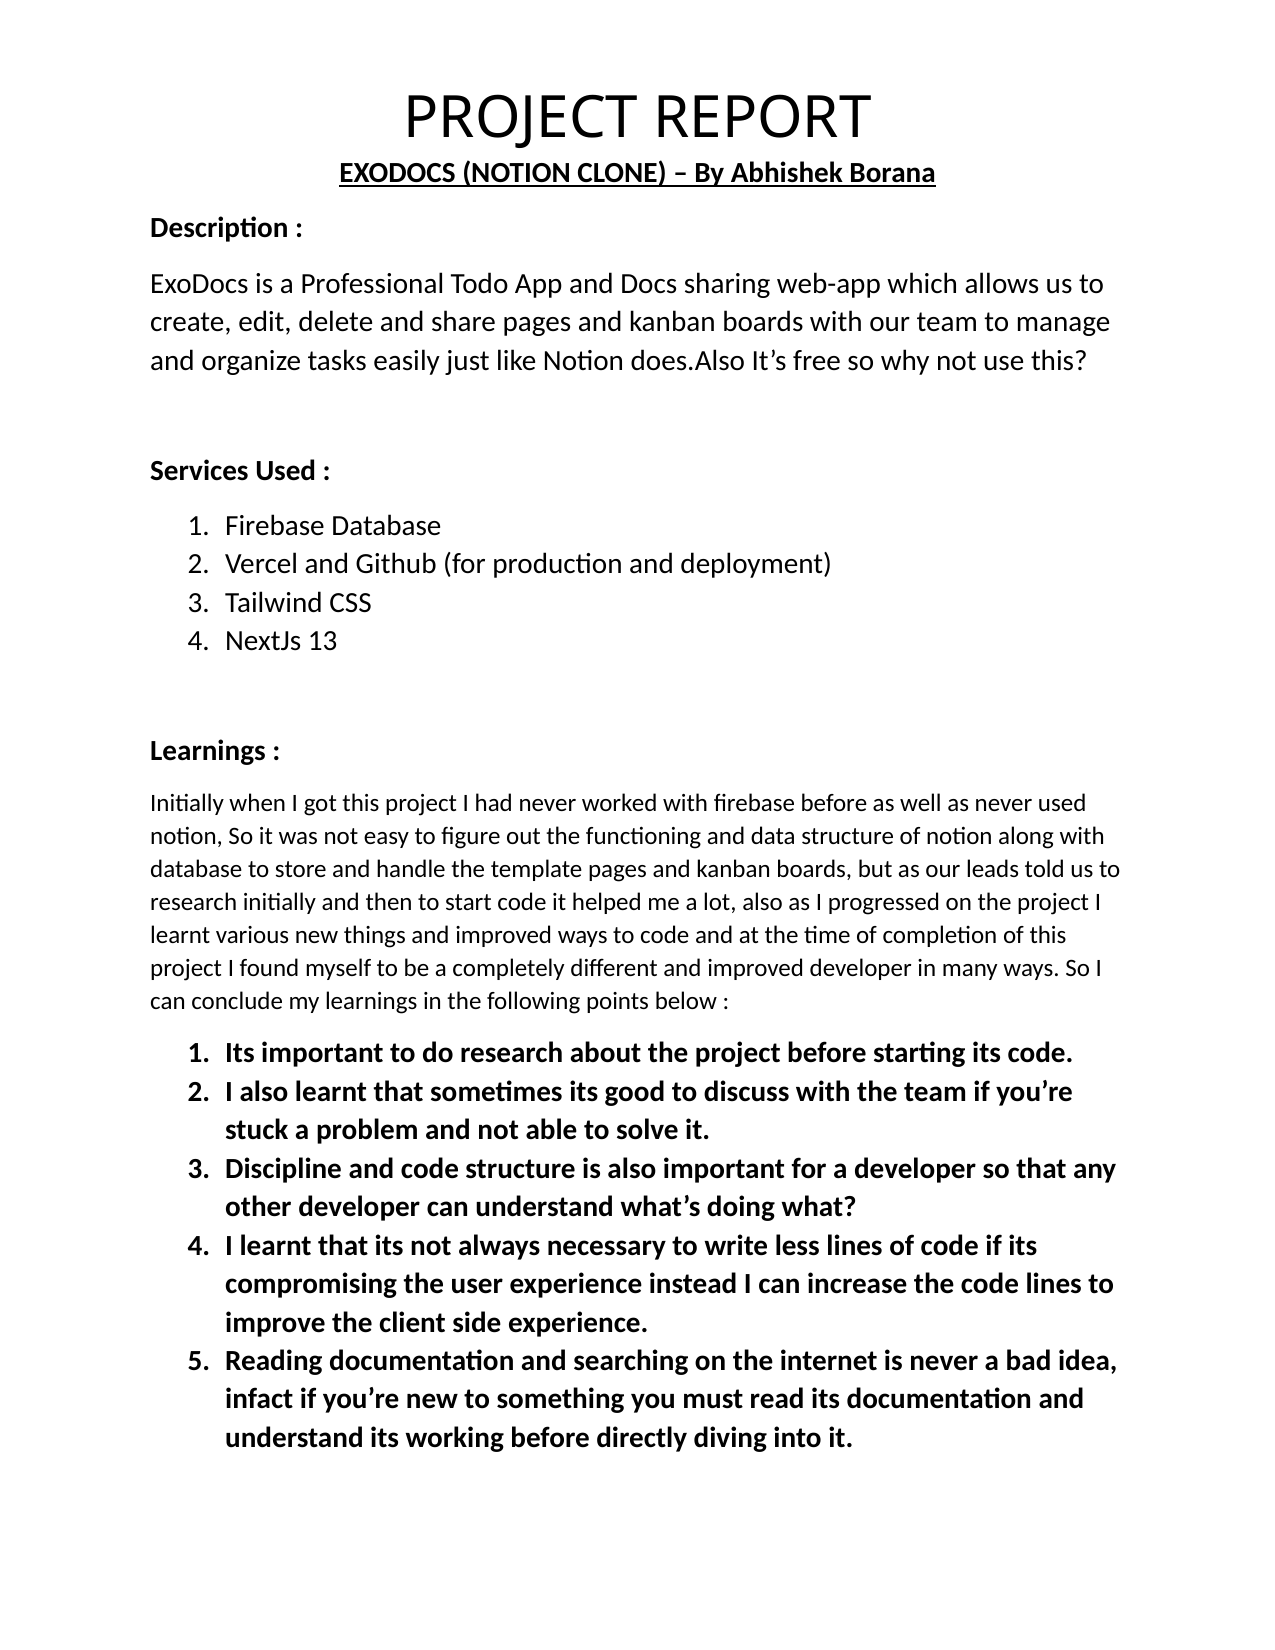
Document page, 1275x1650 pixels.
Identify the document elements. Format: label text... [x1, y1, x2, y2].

list Tailwind CSS [187, 584, 1125, 619]
text Description : [150, 209, 1125, 245]
text ExoDocs is a Professional Todo App and Docs sharing web-app which allows us to create, edit, delete and share pages and kanban boards with our team to manage and organize tasks easily just like Notion does.Also It’s free so why not use this? [150, 265, 1125, 377]
list Reading documentation and searching on the internet is never a bad idea, infact if you’re new to something you must read its documentation and understand its working before directly diving into it. [187, 1342, 1125, 1454]
list Firebase Database [187, 507, 1125, 542]
list I learnt that its not always necessary to write less lines of code if its compromising the user experience instead I can increase the code lines to improve the client side experience. [187, 1227, 1125, 1339]
list Discipline and code structure is also important for a developer so that any other developer can understand what’s doing what? [187, 1150, 1125, 1224]
list Its important to do research about the project before starting its code. [187, 1034, 1125, 1070]
text Learnings : [150, 732, 1125, 768]
text Services Used : [150, 452, 1125, 487]
text Initially when I got this project I had never worked with firebase before as well as never used notion, So it was not easy to figure out the functioning and data structure of notion along with database to store and handle the template pages and kanban boards, but as our leads told us to research initially and then to start code it helped me a lot, also as I progressed on the project I learnt various new things and improved ways to code and at the time of completion of this project I found myself to be a completely different and improved developer in many ways. So I can conclude my learnings in the following points below : [150, 787, 1125, 1016]
list I also learnt that sometimes its good to discuss with the team if you’re stuck a problem and not able to solve it. [187, 1073, 1125, 1147]
list Vercel and Github (for production and deployment) [187, 545, 1125, 581]
list NextJs 13 [187, 622, 1125, 658]
text EXODOCS (NOTION CLONE) – By Abhishek Borana [150, 154, 1125, 190]
